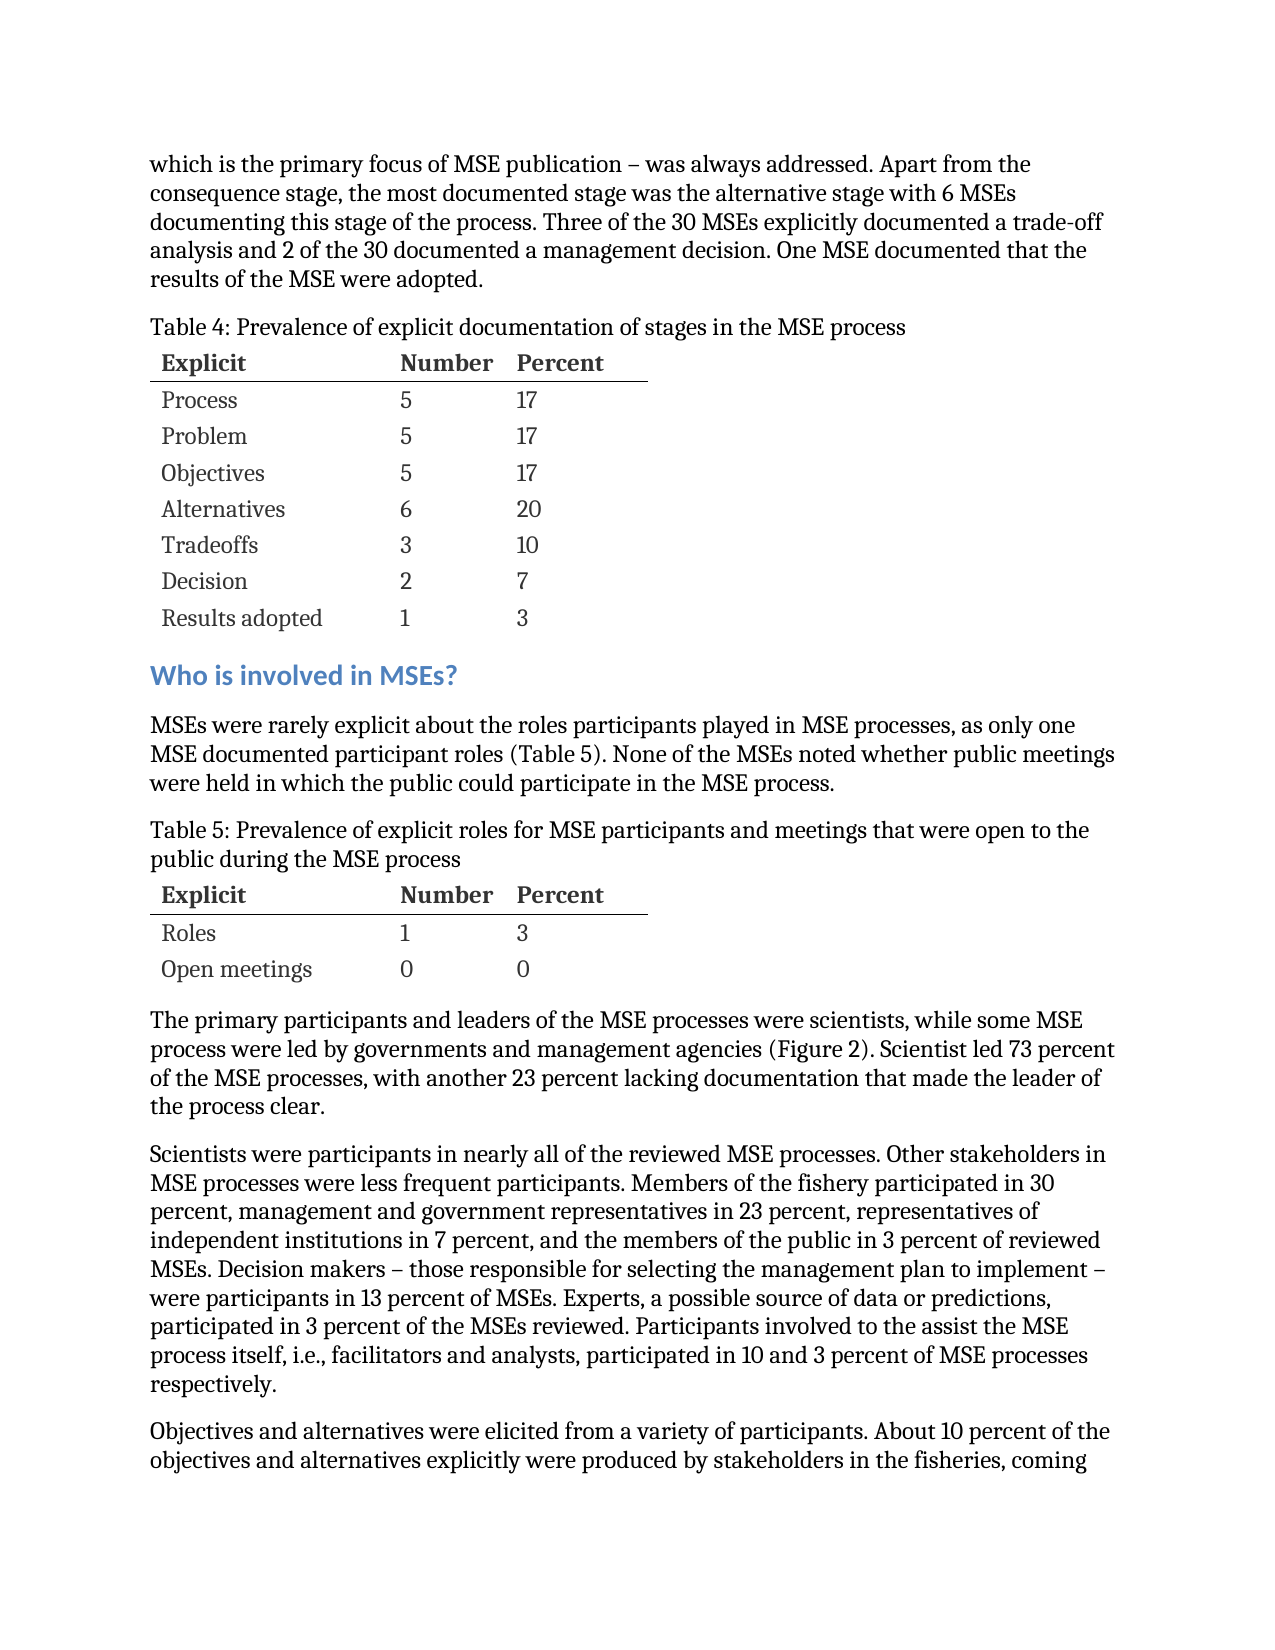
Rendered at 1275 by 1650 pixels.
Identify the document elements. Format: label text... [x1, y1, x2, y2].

text Scientists were participants in nearly all of the reviewed MSE processes. Other stakeholders in MSE processes were less frequent participants. Members of the fishery participated in 30 percent, management and government representatives in 23 percent, representatives of independent institutions in 7 percent, and the members of the public in 3 percent of reviewed MSEs. Decision makers – those responsible for selecting the management plan to implement – were participants in 13 percent of MSEs. Experts, a possible source of data or predictions, participated in 3 percent of the MSEs reviewed. Participants involved to the assist the MSE process itself, i.e., facilitators and analysts, participated in 10 and 3 percent of MSE processes respectively. [150, 1140, 1125, 1398]
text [150, 1417, 1125, 1475]
table_cell 5 [389, 419, 505, 455]
table_cell 17 [505, 455, 648, 491]
table_header Explicit [150, 878, 389, 914]
table_cell 17 [505, 419, 648, 455]
table_cell 0 [389, 951, 505, 987]
table_cell 3 [505, 600, 648, 636]
table_cell 10 [505, 527, 648, 563]
table_header Percent [505, 878, 648, 914]
table_cell Results adopted [150, 600, 389, 636]
table_header Number [389, 878, 505, 914]
table_cell 1 [389, 600, 505, 636]
table_cell Process [150, 382, 389, 418]
table_cell Objectives [150, 455, 389, 491]
table_cell 5 [389, 455, 505, 491]
table_cell Open meetings [150, 951, 389, 987]
table_cell Tradeoffs [150, 527, 389, 563]
text MSEs were rarely explicit about the roles participants played in MSE processes, as only one MSE documented participant roles (Table 5). None of the MSEs noted whether public meetings were held in which the public could participate in the MSE process. [150, 711, 1125, 797]
table_cell 7 [505, 564, 648, 600]
table_cell 20 [505, 491, 648, 527]
table_cell 3 [389, 527, 505, 563]
table_header Explicit [150, 345, 389, 381]
table_cell 5 [389, 382, 505, 418]
table_cell 6 [389, 491, 505, 527]
table_cell Roles [150, 915, 389, 951]
table_cell 17 [505, 382, 648, 418]
table_cell 1 [389, 915, 505, 951]
table_header Number [389, 345, 505, 381]
table_cell Problem [150, 419, 389, 455]
table_cell 0 [505, 951, 648, 987]
table_cell 3 [505, 915, 648, 951]
table_cell Alternatives [150, 491, 389, 527]
table_cell Decision [150, 564, 389, 600]
text Table 4: Prevalence of explicit documentation of stages in the MSE process [150, 312, 1125, 341]
subtitle Who is involved in MSEs? [150, 657, 1125, 692]
text Table 5: Prevalence of explicit roles for MSE participants and meetings that were open to the public during the MSE process [150, 816, 1125, 874]
text The primary participants and leaders of the MSE processes were scientists, while some MSE process were led by governments and management agencies (Figure 2). Scientist led 73 percent of the MSE processes, with another 23 percent lacking documentation that made the leader of the process clear. [150, 1006, 1125, 1121]
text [150, 150, 1125, 294]
table_header Percent [505, 345, 648, 381]
table_cell 2 [389, 564, 505, 600]
